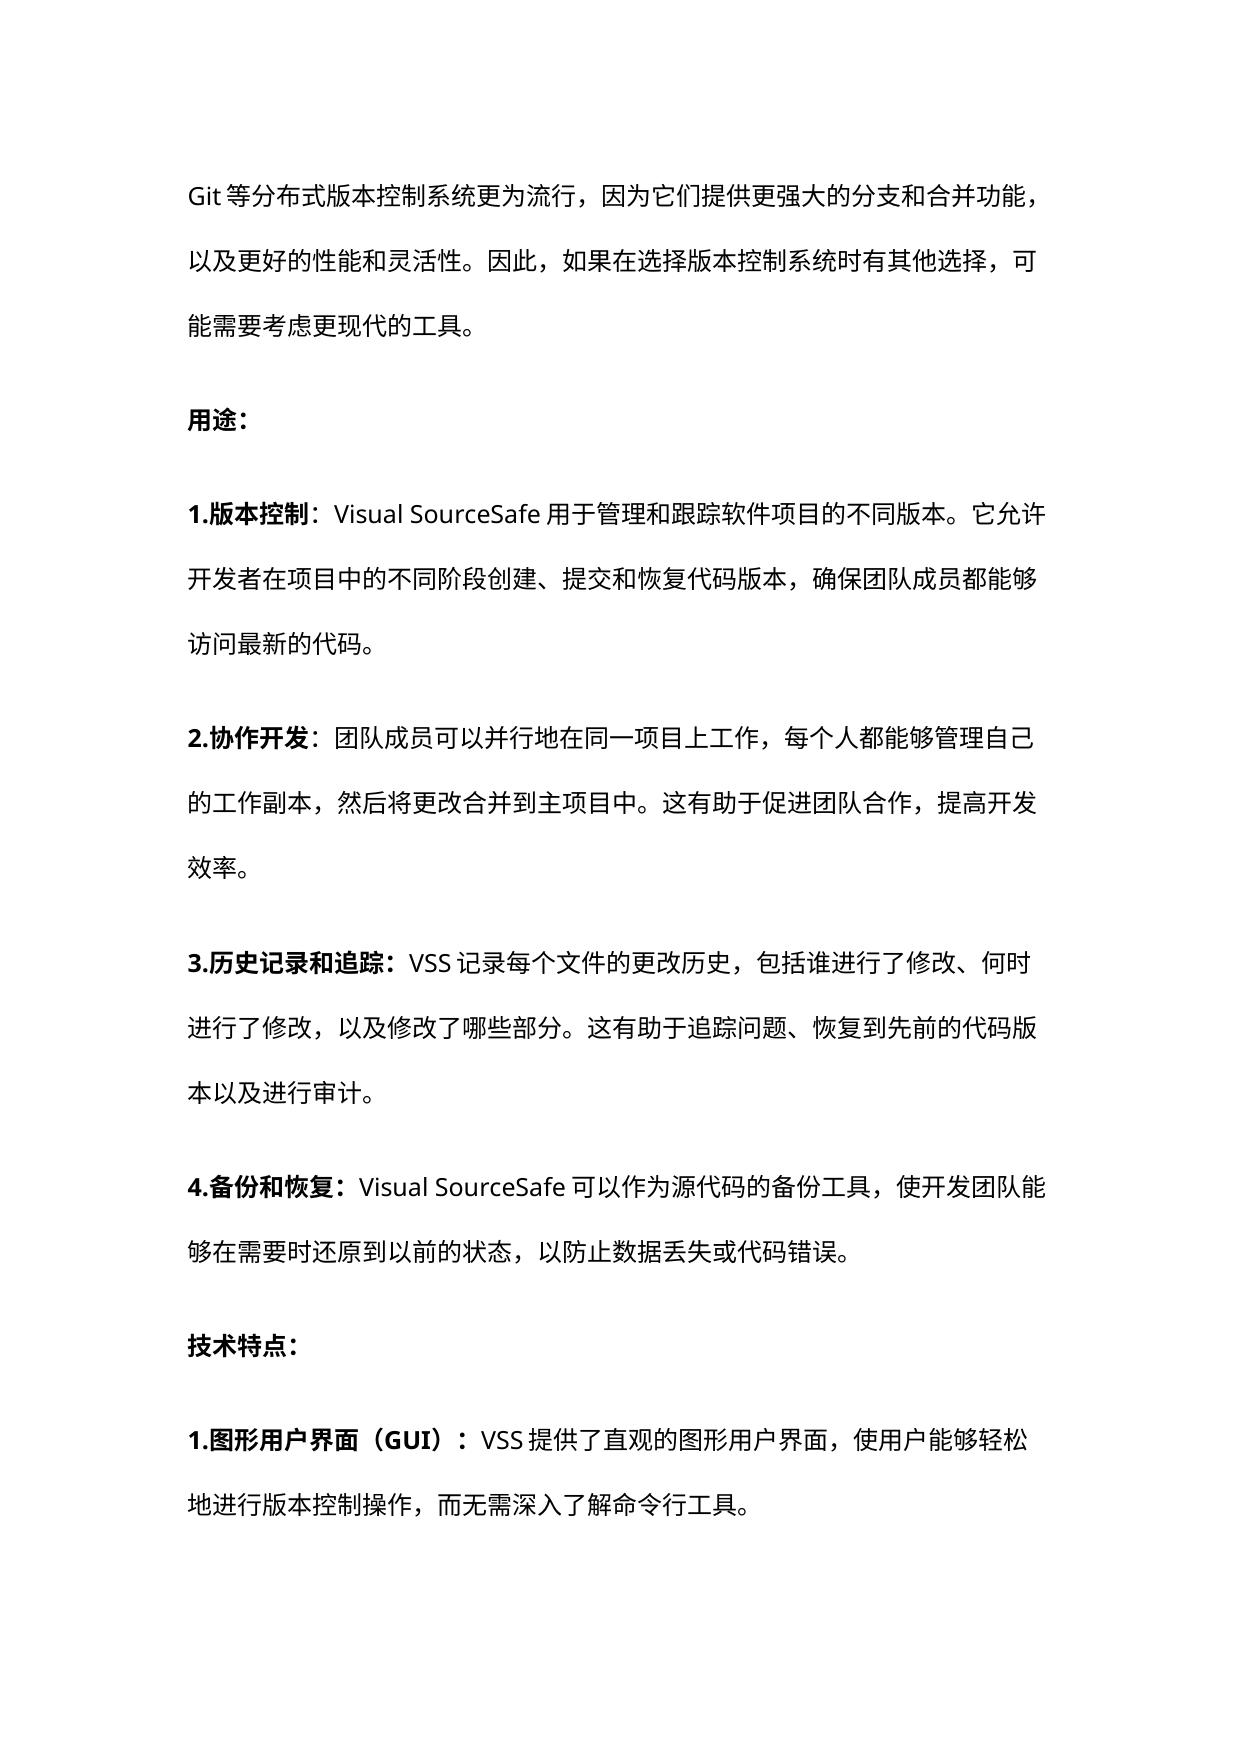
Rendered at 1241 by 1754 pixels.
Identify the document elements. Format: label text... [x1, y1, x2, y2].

text 1.图形用户界面（GUI）：VSS提供了直观的图形用户界面，使用户能够轻松地进行版本控制操作，而无需深入了解命令行工具。 [187, 1406, 1053, 1536]
text 技术特点： [187, 1312, 1053, 1377]
text 1.版本控制：Visual SourceSafe用于管理和跟踪软件项目的不同版本。它允许开发者在项目中的不同阶段创建、提交和恢复代码版本，确保团队成员都能够访问最新的代码。 [187, 480, 1053, 675]
text 4.备份和恢复：Visual SourceSafe可以作为源代码的备份工具，使开发团队能够在需要时还原到以前的状态，以防止数据丢失或代码错误。 [187, 1153, 1053, 1283]
text 3.历史记录和追踪：VSS记录每个文件的更改历史，包括谁进行了修改、何时进行了修改，以及修改了哪些部分。这有助于追踪问题、恢复到先前的代码版本以及进行审计。 [187, 929, 1053, 1124]
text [187, 162, 1053, 357]
text 用途： [187, 386, 1053, 451]
text 2.协作开发：团队成员可以并行地在同一项目上工作，每个人都能够管理自己的工作副本，然后将更改合并到主项目中。这有助于促进团队合作，提高开发效率。 [187, 704, 1053, 899]
